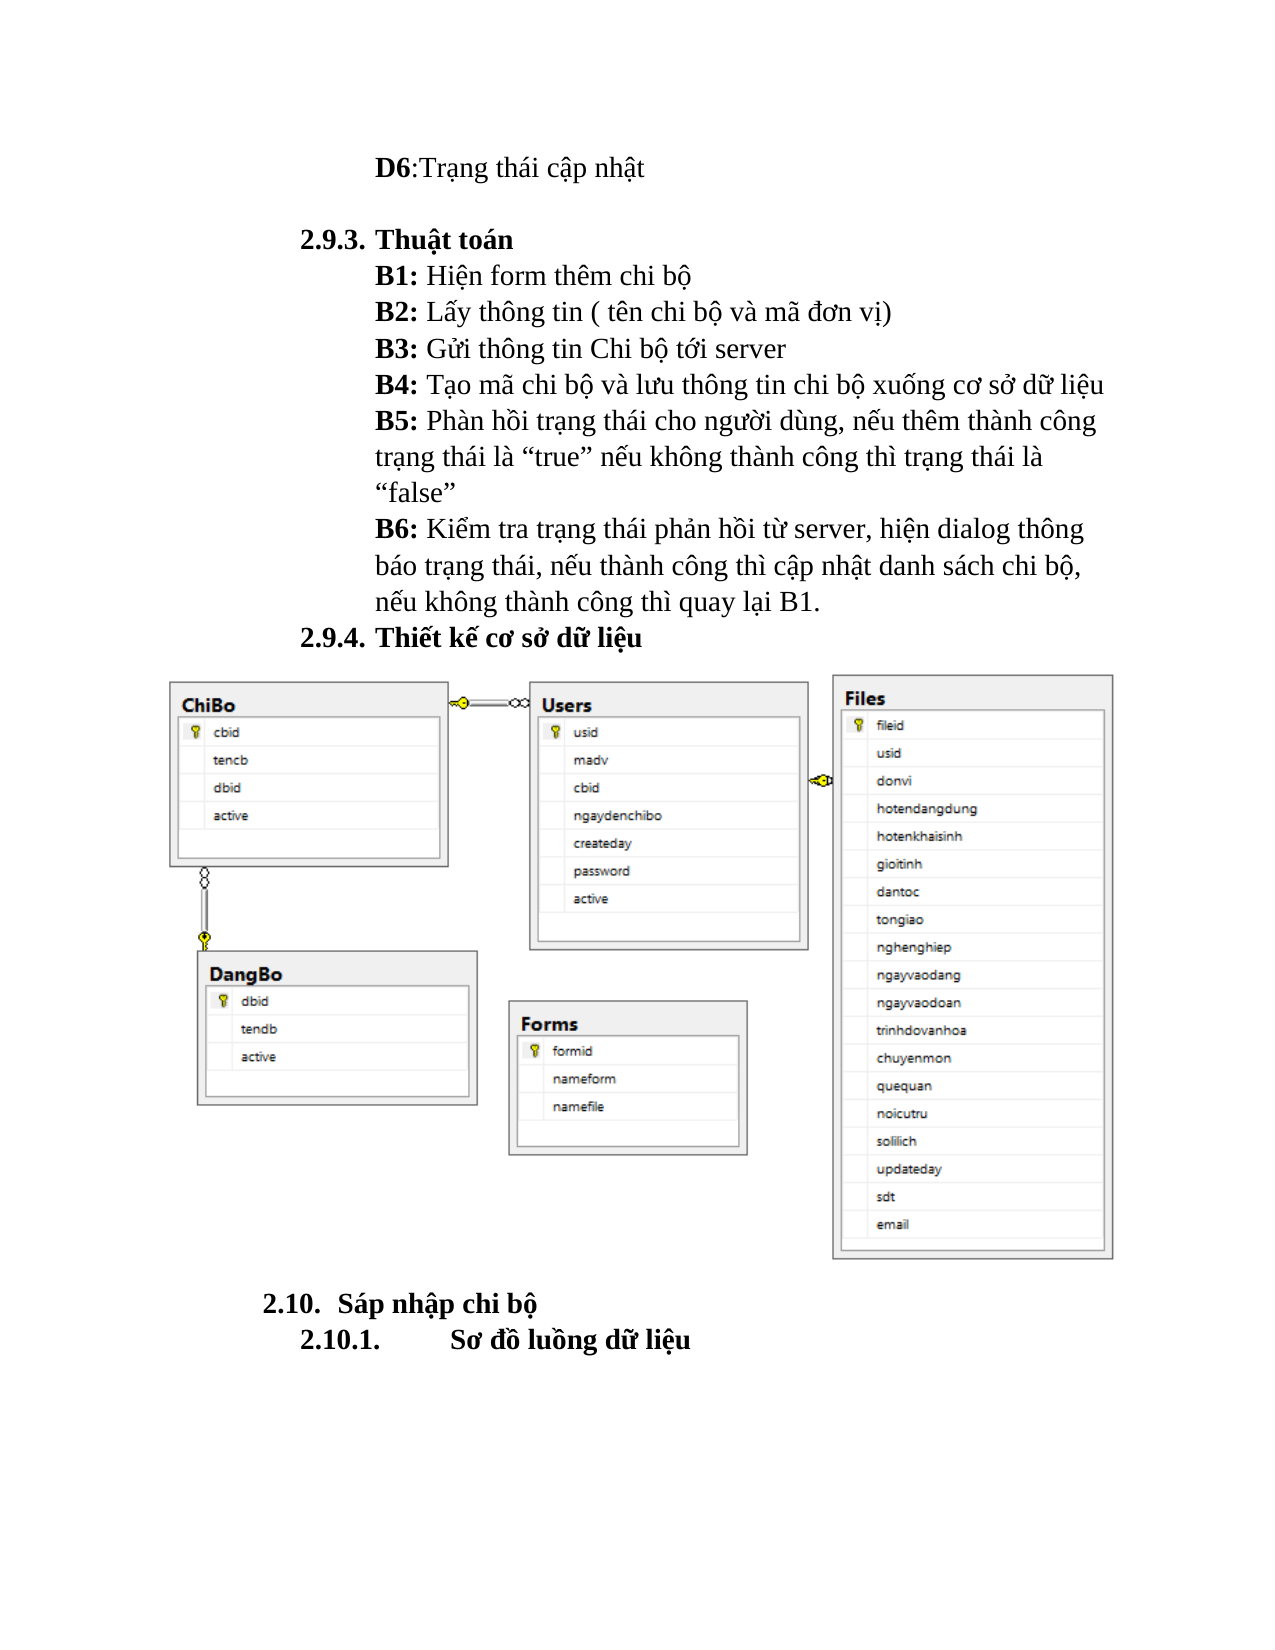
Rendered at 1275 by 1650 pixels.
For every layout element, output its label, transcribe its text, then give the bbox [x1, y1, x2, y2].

list Thiết kế cơ sở dữ liệu [300, 620, 1125, 653]
list Thuật toán [300, 222, 1125, 256]
list B5: Phàn hồi trạng thái cho người dùng, nếu thêm thành công trạng thái là “true” nếu không thành công thì trạng thái là “false” [375, 403, 1125, 509]
list Sáp nhập chi bộ [262, 1286, 1125, 1320]
list B2: Lấy thông tin ( tên chi bộ và mã đơn vị) [375, 294, 1125, 328]
list B6: Kiểm tra trạng thái phản hồi từ server, hiện dialog thông báo trạng thái, nếu thành công thì cập nhật danh sách chi bộ, nếu không thành công thì quay lại B1. [375, 511, 1125, 617]
list B1: Hiện form thêm chi bộ [375, 258, 1125, 292]
list D6:Trạng thái cập nhật [337, 150, 1125, 183]
list B3: Gửi thông tin Chi bộ tới server [375, 331, 1125, 364]
picture [150, 672, 1125, 1268]
list B4: Tạo mã chi bộ và lưu thông tin chi bộ xuống cơ sở dữ liệu [375, 367, 1125, 400]
list Sơ đồ luồng dữ liệu [300, 1322, 1125, 1356]
